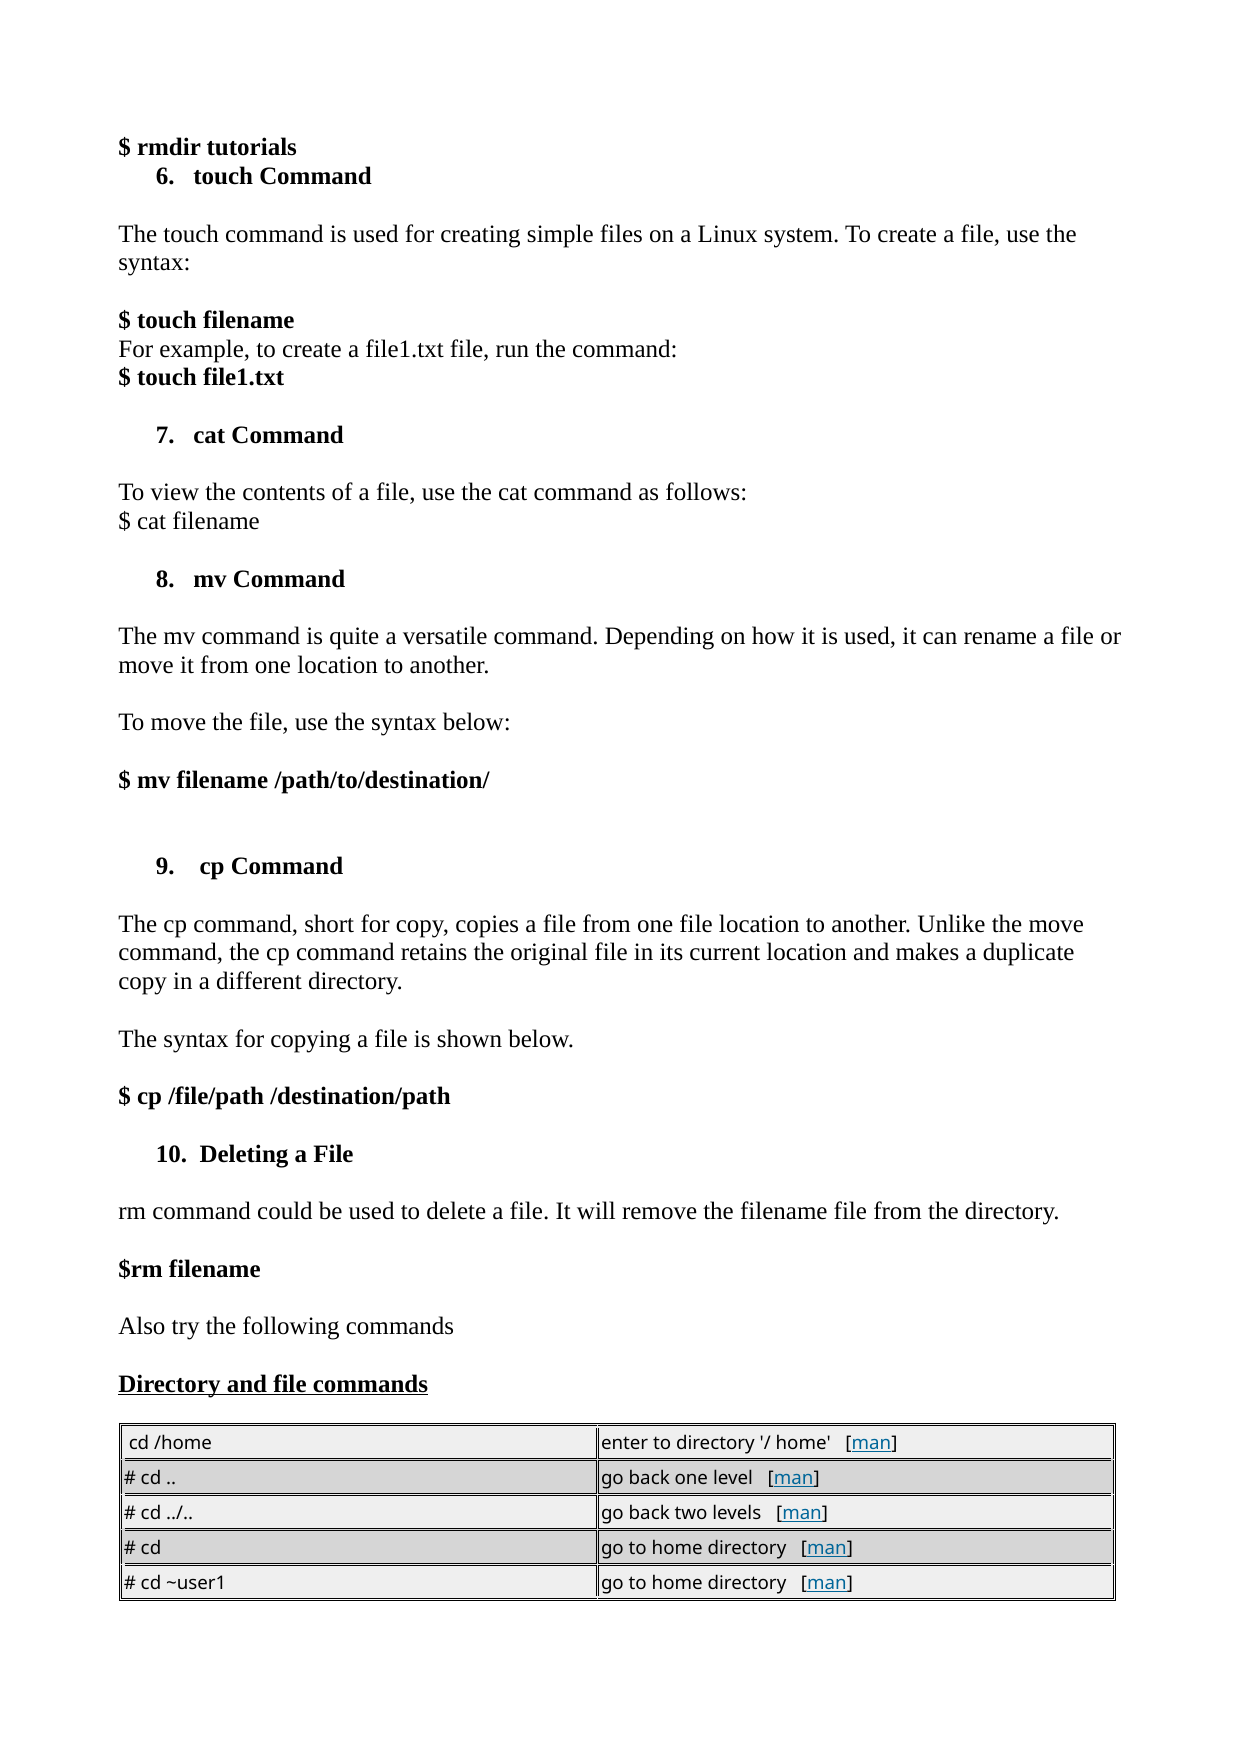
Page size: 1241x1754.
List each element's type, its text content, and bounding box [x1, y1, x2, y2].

list rm command could be used to delete a file. It will remove the filename file from the directory. [43, 1196, 1122, 1225]
table_header cd /home [122, 1426, 598, 1458]
list $ cp /file/path /destination/path [43, 1081, 1122, 1110]
list The cp command, short for copy, copies a file from one file location to another. Unlike the move command, the cp command retains the original file in its current location and makes a duplicate copy in a different directory. [118, 909, 1122, 995]
list Also try the following commands [43, 1311, 1122, 1340]
list cat Command [156, 420, 1122, 449]
table_cell go to home directory [man] [598, 1563, 1114, 1598]
table_cell # cd ../.. [120, 1493, 598, 1528]
list $ touch filename [118, 305, 1122, 334]
list To move the file, use the syntax below: [118, 707, 1122, 736]
text $ rmdir tutorials [118, 132, 1122, 161]
list $rm filename [43, 1254, 1122, 1282]
text Directory and file commands [118, 1369, 1122, 1397]
list $ mv filename /path/to/destination/ [118, 765, 1122, 794]
table_cell go back two levels [man] [598, 1493, 1114, 1528]
table_cell # cd .. [120, 1458, 598, 1493]
list For example, to create a file1.txt file, run the command: [118, 334, 1122, 362]
list The mv command is quite a versatile command. Depending on how it is used, it can rename a file or move it from one location to another. [118, 621, 1122, 679]
list Deleting a File [156, 1139, 1122, 1167]
list The syntax for copying a file is shown below. [118, 1024, 1122, 1052]
table_cell # cd [120, 1528, 598, 1563]
table_header enter to directory '/ home' [man] [598, 1426, 1113, 1458]
list touch Command [156, 161, 1122, 190]
list The touch command is used for creating simple files on a Linux system. To create a file, use the syntax: [118, 219, 1122, 276]
list $ touch file1.txt [118, 362, 1122, 391]
list cp Command [156, 851, 1122, 880]
table_cell # cd ~user1 [120, 1563, 598, 1598]
list $ cat filename [118, 506, 1122, 535]
list To view the contents of a file, use the cat command as follows: [118, 477, 1122, 506]
table_cell go to home directory [man] [598, 1528, 1114, 1563]
list mv Command [156, 564, 1122, 592]
table_cell go back one level [man] [598, 1458, 1114, 1493]
